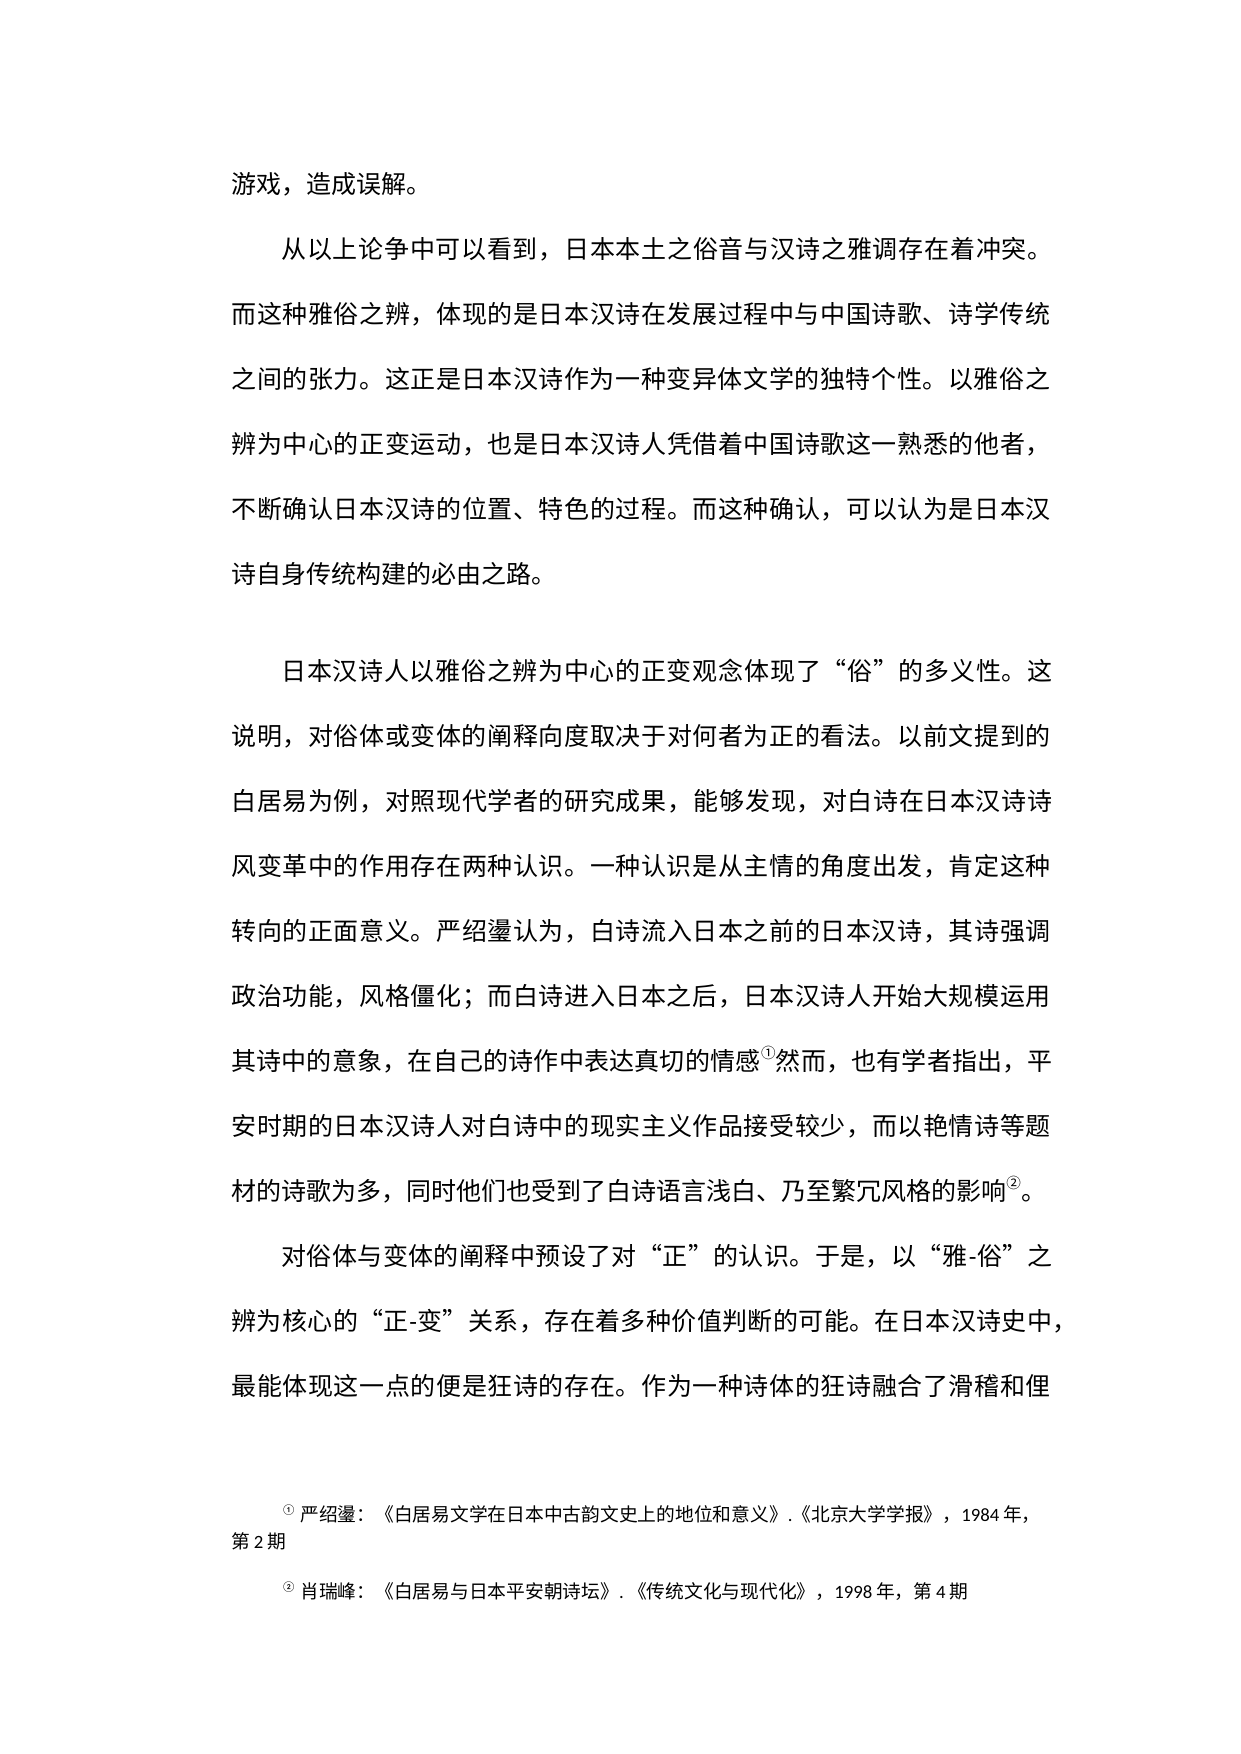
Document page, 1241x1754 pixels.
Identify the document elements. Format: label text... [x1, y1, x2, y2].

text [231, 1222, 1053, 1417]
text 日本汉诗人以雅俗之辨为中心的正变观念体现了“俗”的多义性。这说明，对俗体或变体的阐释向度取决于对何者为正的看法。以前文提到的白居易为例，对照现代学者的研究成果，能够发现，对白诗在日本汉诗诗风变革中的作用存在两种认识。一种认识是从主情的角度出发，肯定这种转向的正面意义。严绍璗认为，白诗流入日本之前的日本汉诗，其诗强调政治功能，风格僵化；而白诗进入日本之后，日本汉诗人开始大规模运用其诗中的意象，在自己的诗作中表达真切的情感然而，也有学者指出，平安时期的日本汉诗人对白诗中的现实主义作品接受较少，而以艳情诗等题材的诗歌为多，同时他们也受到了白诗语言浅白、乃至繁冗风格的影响。 [231, 637, 1053, 1222]
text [231, 150, 1053, 215]
text 从以上论争中可以看到，日本本土之俗音与汉诗之雅调存在着冲突。而这种雅俗之辨，体现的是日本汉诗在发展过程中与中国诗歌、诗学传统之间的张力。这正是日本汉诗作为一种变异体文学的独特个性。以雅俗之辨为中心的正变运动，也是日本汉诗人凭借着中国诗歌这一熟悉的他者，不断确认日本汉诗的位置、特色的过程。而这种确认，可以认为是日本汉诗自身传统构建的必由之路。 [231, 215, 1053, 605]
